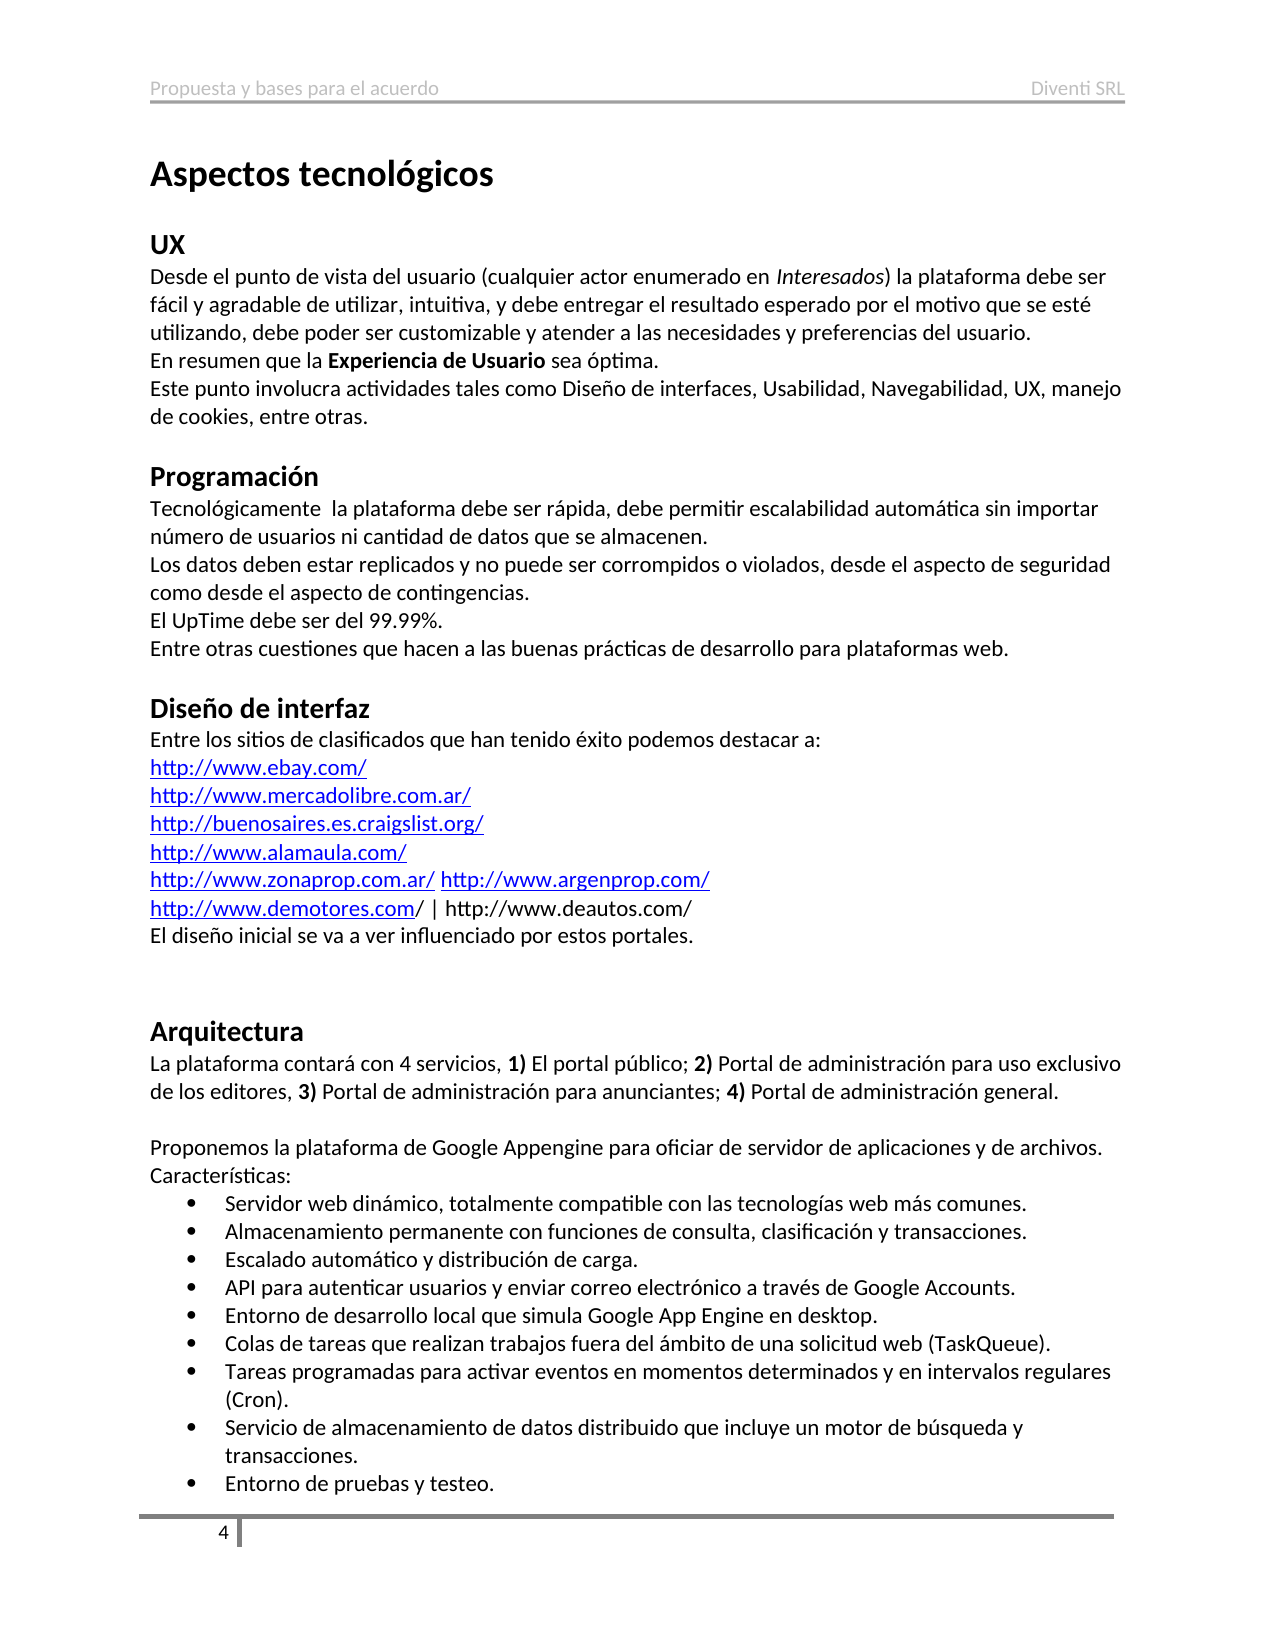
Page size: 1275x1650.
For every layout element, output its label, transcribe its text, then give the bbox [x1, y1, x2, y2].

list Escalado automático y distribución de carga. [187, 1245, 1125, 1273]
text http://www.mercadolibre.com.ar/ [150, 782, 1125, 809]
text Los datos deben estar replicados y no puede ser corrompidos o violados, desde el aspecto de seguridad como desde el aspecto de contingencias. [150, 550, 1125, 606]
text El diseño inicial se va a ver influenciado por estos portales. [150, 922, 1125, 950]
text La plataforma contará con 4 servicios, 1) El portal público; 2) Portal de administración para uso exclusivo de los editores, 3) Portal de administración para anunciantes; 4) Portal de administración general. [150, 1049, 1125, 1105]
text Proponemos la plataforma de Google Appengine para oficiar de servidor de aplicaciones y de archivos. [150, 1133, 1125, 1161]
list Tareas programadas para activar eventos en momentos determinados y en intervalos regulares (Cron). [187, 1357, 1125, 1413]
text Desde el punto de vista del usuario (cualquier actor enumerado en Interesados) la plataforma debe ser fácil y agradable de utilizar, intuitiva, y debe entregar el resultado esperado por el motivo que se esté utilizando, debe poder ser customizable y atender a las necesidades y preferencias del usuario. [150, 262, 1125, 346]
list Almacenamiento permanente con funciones de consulta, clasificación y transacciones. [187, 1217, 1125, 1245]
text http://www.alamaula.com/ [150, 838, 1125, 866]
text http://www.demotores.com/ | http://www.deautos.com/ [150, 894, 1125, 922]
text Tecnológicamente la plataforma debe ser rápida, debe permitir escalabilidad automática sin importar número de usuarios ni cantidad de datos que se almacenen. [150, 494, 1125, 550]
list Servicio de almacenamiento de datos distribuido que incluye un motor de búsqueda y transacciones. [187, 1413, 1125, 1469]
list Entorno de pruebas y testeo. [187, 1469, 1125, 1497]
text Aspectos tecnológicos [150, 150, 1125, 196]
text Entre los sitios de clasificados que han tenido éxito podemos destacar a: [150, 726, 1125, 753]
text Diseño de interfaz [150, 690, 1125, 726]
text Este punto involucra actividades tales como Diseño de interfaces, Usabilidad, Navegabilidad, UX, manejo de cookies, entre otras. [150, 374, 1125, 430]
text En resumen que la Experiencia de Usuario sea óptima. [150, 346, 1125, 374]
list Entorno de desarrollo local que simula Google App Engine en desktop. [187, 1301, 1125, 1329]
text Arquitectura [150, 1013, 1125, 1049]
list Servidor web dinámico, totalmente compatible con las tecnologías web más comunes. [187, 1189, 1125, 1217]
text Características: [150, 1161, 1125, 1189]
text Programación [150, 458, 1125, 494]
list Colas de tareas que realizan trabajos fuera del ámbito de una solicitud web (TaskQueue). [187, 1329, 1125, 1357]
list API para autenticar usuarios y enviar correo electrónico a través de Google Accounts. [187, 1273, 1125, 1301]
text http://www.ebay.com/ [150, 753, 1125, 782]
text Entre otras cuestiones que hacen a las buenas prácticas de desarrollo para plataformas web. [150, 634, 1125, 662]
text El UpTime debe ser del 99.99%. [150, 606, 1125, 634]
text http://www.zonaprop.com.ar/ http://www.argenprop.com/ [150, 866, 1125, 894]
text http://buenosaires.es.craigslist.org/ [150, 809, 1125, 838]
text UX [150, 226, 1125, 262]
